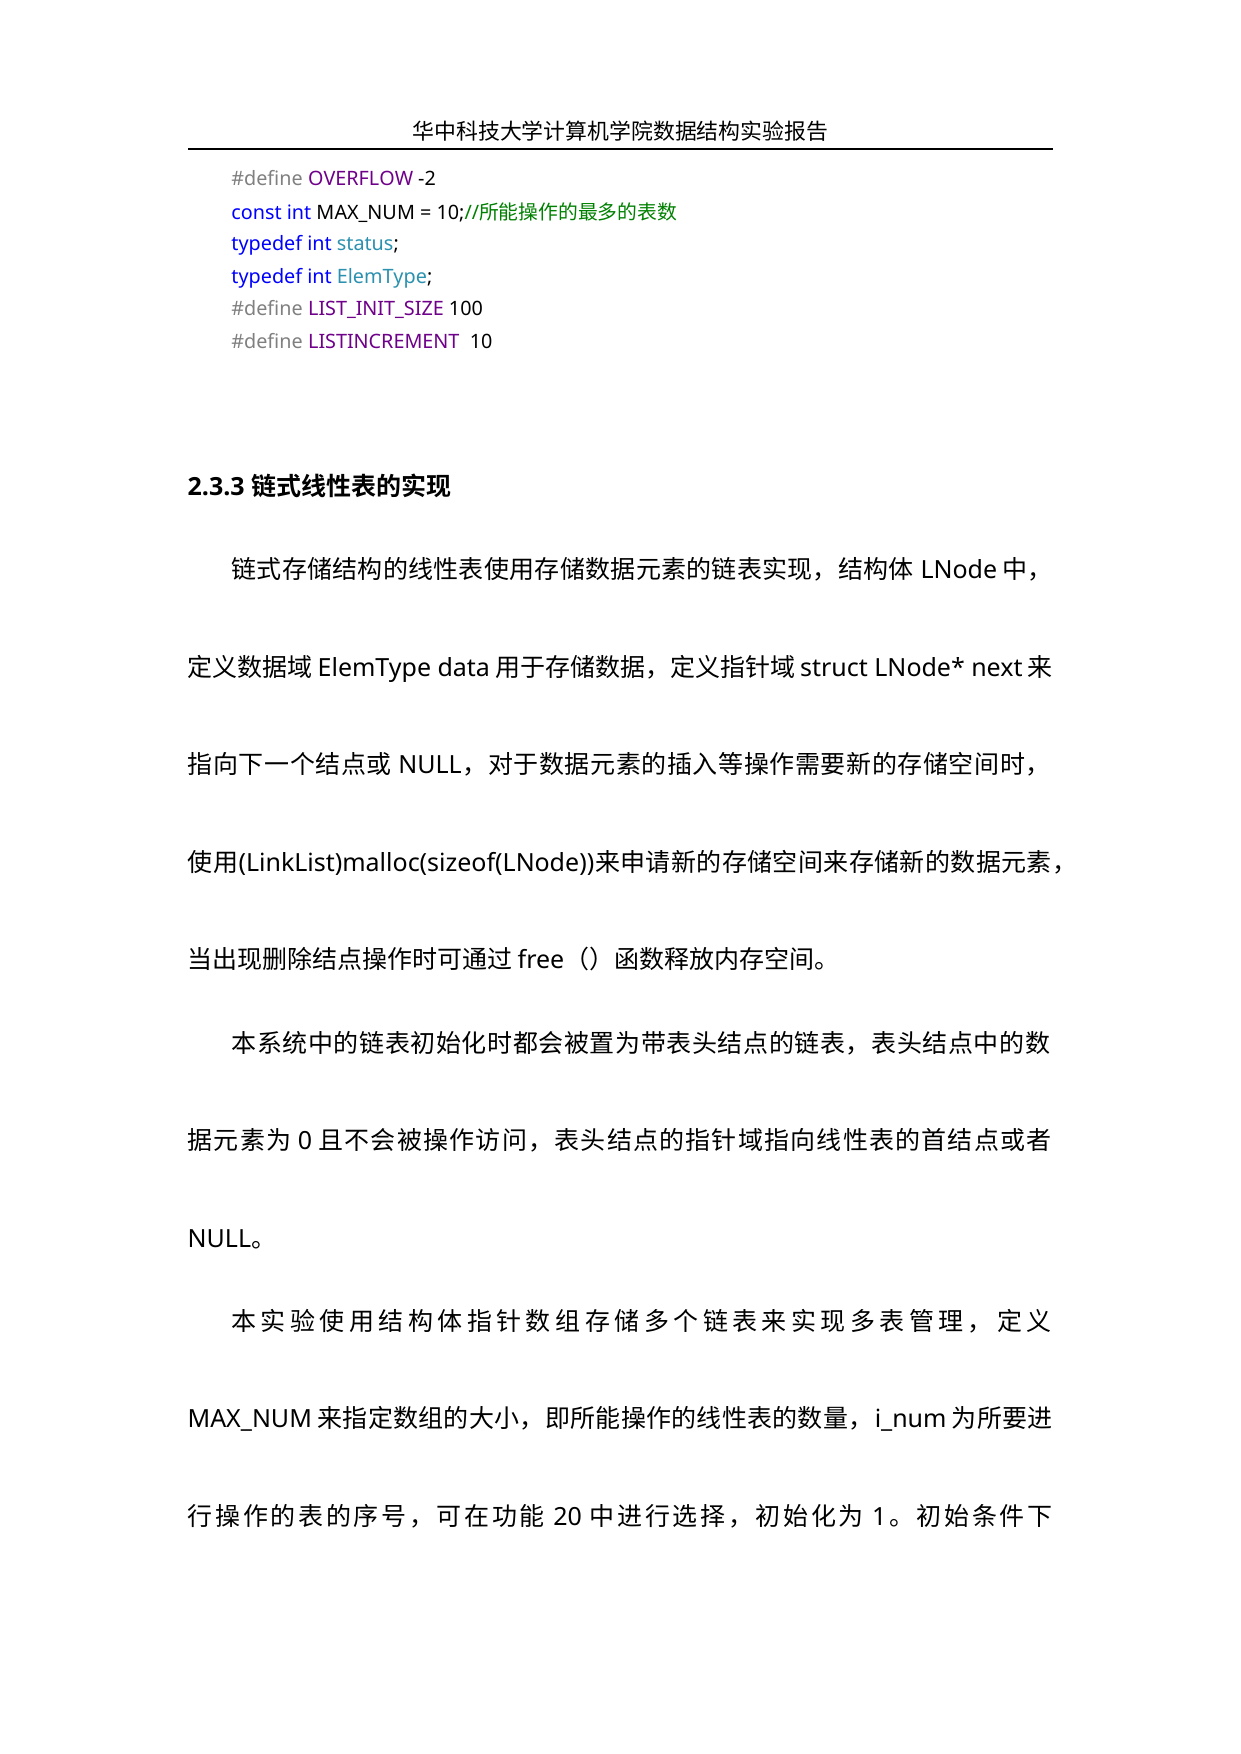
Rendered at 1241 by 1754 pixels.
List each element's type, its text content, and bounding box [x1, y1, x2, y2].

text typedef int ElemType; [231, 259, 1053, 292]
text typedef int status; [231, 227, 1053, 259]
text 本系统中的链表初始化时都会被置为带表头结点的链表，表头结点中的数据元素为0且不会被操作访问，表头结点的指针域指向线性表的首结点或者NULL。 [187, 1009, 1053, 1269]
text #define OVERFLOW -2 [231, 162, 1053, 194]
text const int MAX_NUM = 10;//所能操作的最多的表数 [231, 194, 1053, 227]
text #define LIST_INIT_SIZE 100 [187, 292, 1053, 324]
text 链式存储结构的线性表使用存储数据元素的链表实现，结构体LNode中，定义数据域ElemType data用于存储数据，定义指针域struct LNode* next来指向下一个结点或NULL，对于数据元素的插入等操作需要新的存储空间时，使用(LinkList)malloc(sizeof(LNode))来申请新的存储空间来存储新的数据元素，当出现删除结点操作时可通过free（）函数释放内存空间。 [187, 536, 1053, 991]
text #define LISTINCREMENT 10 [231, 324, 1053, 357]
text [187, 1287, 1053, 1547]
text 2.3.3 链式线性表的实现 [187, 452, 1053, 517]
